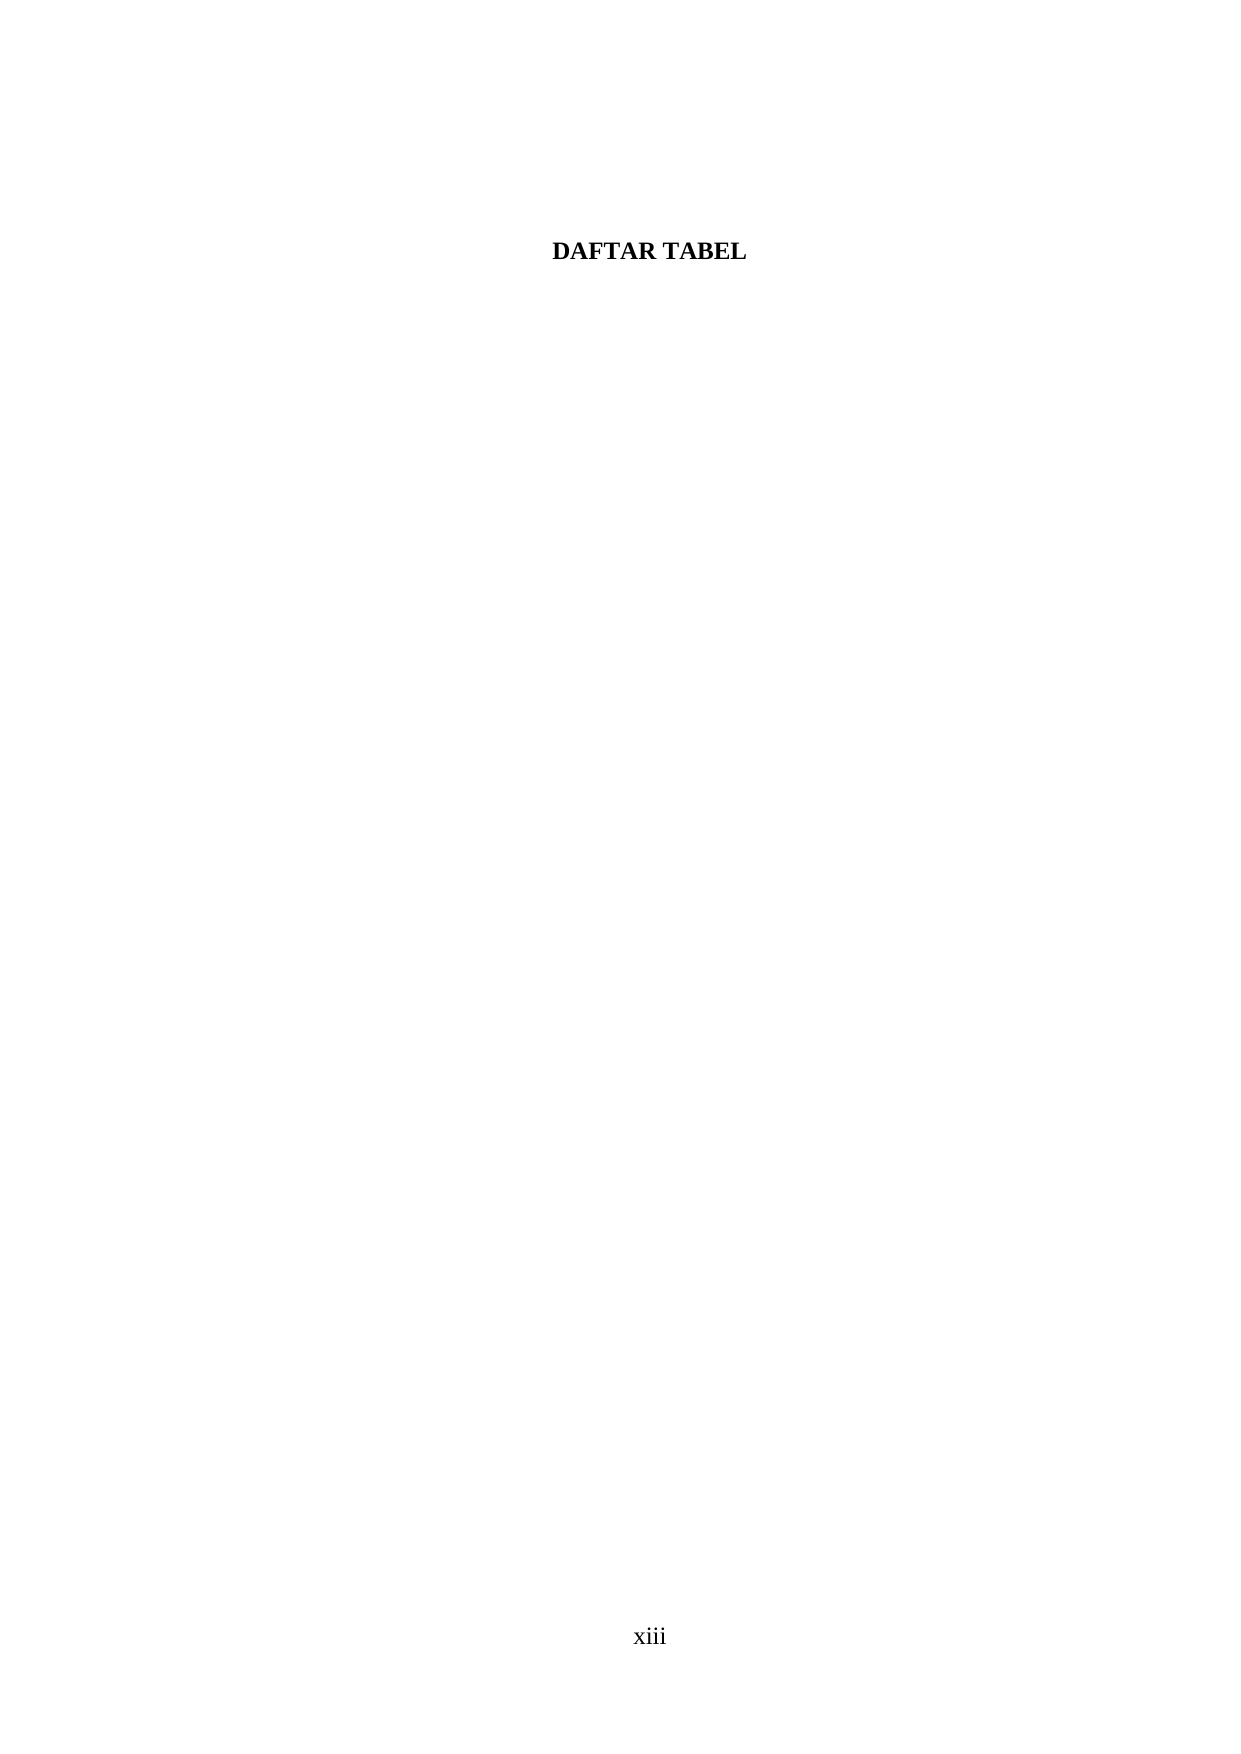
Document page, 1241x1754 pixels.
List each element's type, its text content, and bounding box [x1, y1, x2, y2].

subtitle DAFTAR TABEL [236, 236, 1063, 265]
